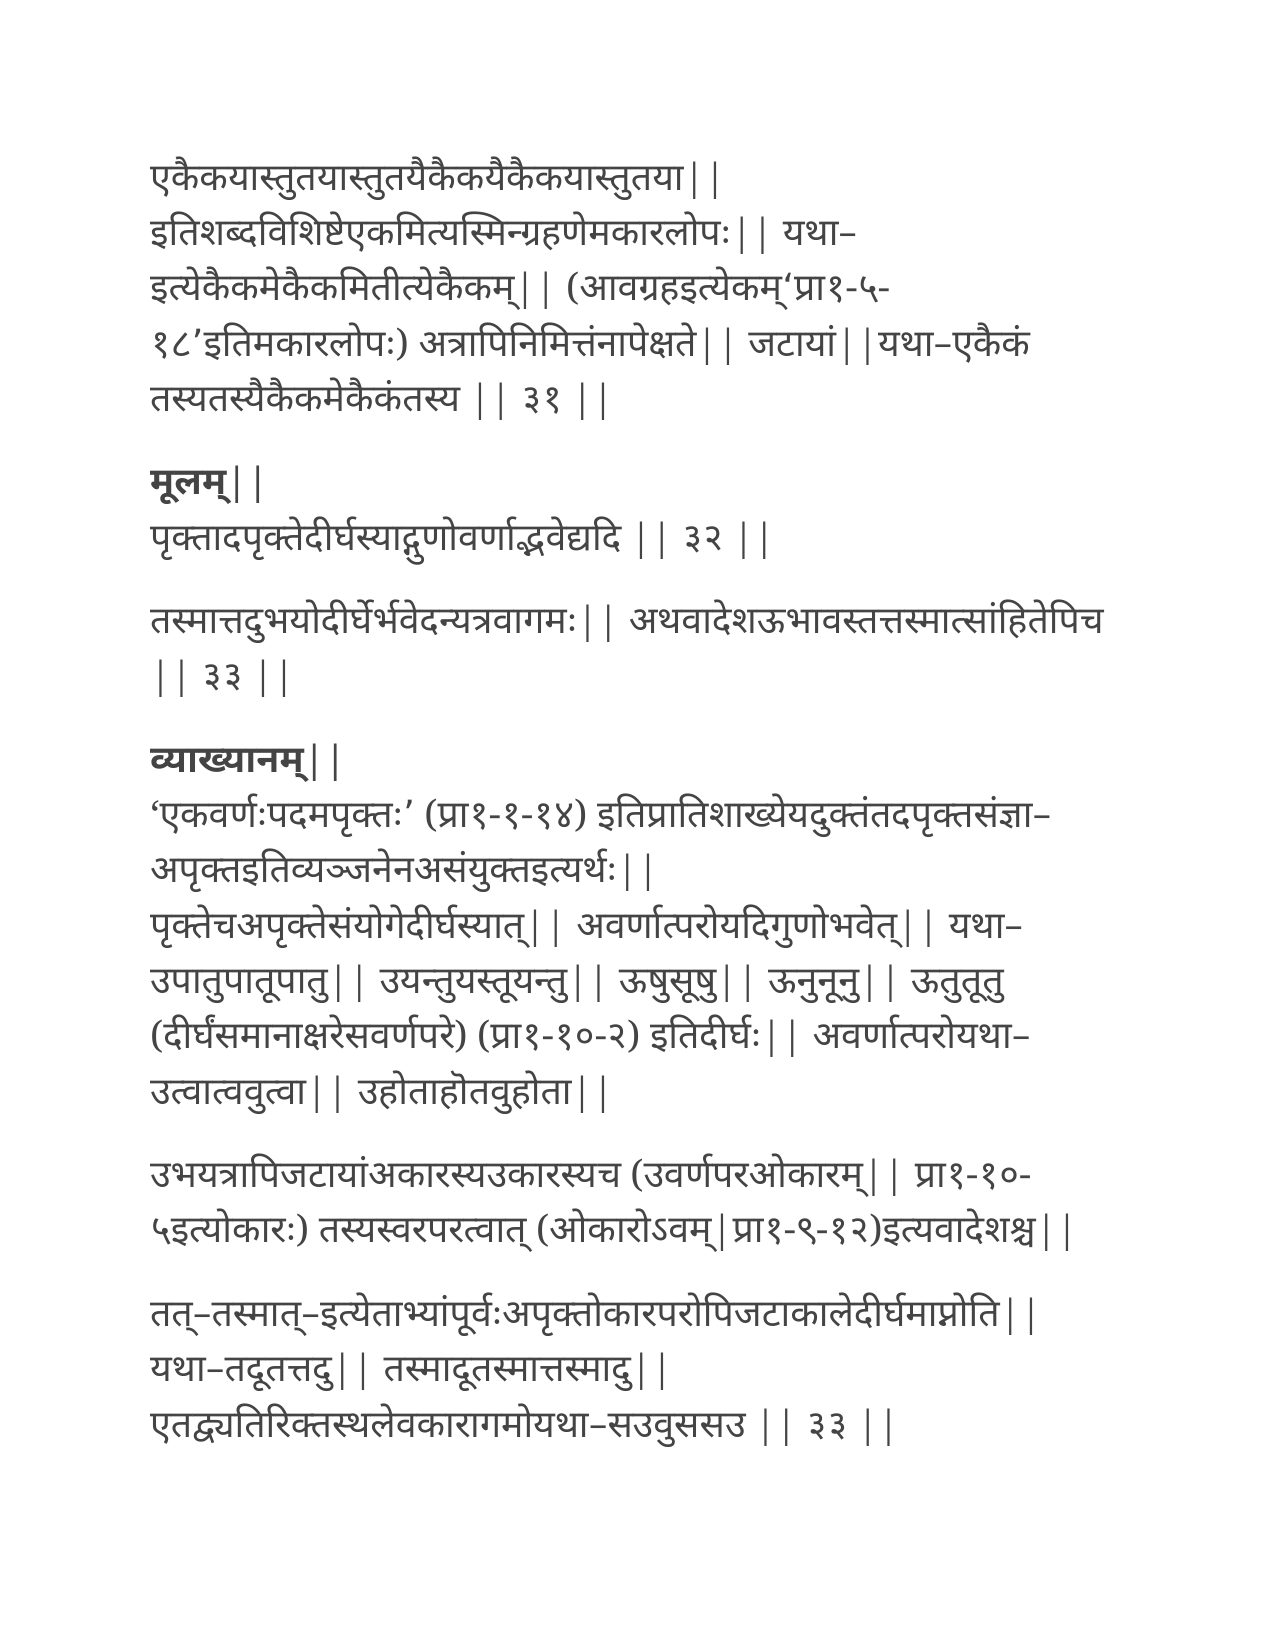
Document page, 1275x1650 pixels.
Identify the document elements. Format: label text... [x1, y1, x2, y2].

text तत्–तस्मात्–इत्येताभ्यांपूर्वः‍अपृक्तोकारपरोपिजटाकालेदीर्घमाप्नोति|| यथा–तदूतत्तदु|| तस्मादूतस्मात्तस्मादु|| एतद्व्यतिरिक्तस्थलेवकारागमोयथा–स‌उवुसस‌उ || ३३ || [150, 1286, 1125, 1452]
text मूलम्|| [150, 455, 1125, 510]
text उभयत्रापिजटायांअकारस्यउकारस्यच (उवर्णपरओकारम्|| प्रा१-१०-५इत्योकारः) तस्यस्वरपरत्वात् (ओकारोऽवम्|प्रा१-९-१२)‍इत्यवादेशश्च|| [150, 1147, 1125, 1258]
text तस्मात्तदुभयोदीर्घेर्भवेदन्यत्रवागमः|| अथवादेशऊभावस्तत्तस्मात्सांहितेपिच || ३३ || [150, 593, 1125, 704]
text ‘एकवर्णःपदमपृक्तः’ (प्रा१-१-१४) इतिप्रातिशाख्येयदुक्तंतदपृक्तसंज्ञा–अपृक्तइतिव्यञ्जनेनअसंयुक्तइत्यर्थः|| पृक्तेचअपृक्तेसंयोगेदीर्घस्यात्|| अवर्णात्परोयदिगुणोभवेत्|| यथा–उपातुपातूपातु|| उयन्तुयस्तूयन्तु|| ऊषुसूषु|| ऊनुनूनु|| ऊतुतूतु (दीर्घंसमानाक्षरेसवर्णपरे) (प्रा१-१०-२) इतिदीर्घः|| अवर्णात्परोयथा–उत्वात्ववुत्वा|| उहोताहॊतवुहोता|| [150, 787, 1125, 1119]
text पृक्तादपृक्तेदीर्घस्याद्गुणोवर्णाद्भवेद्यदि || ‍३२ || [150, 510, 1125, 565]
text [150, 150, 1125, 427]
text व्याख्यानम्|| [150, 732, 1125, 787]
